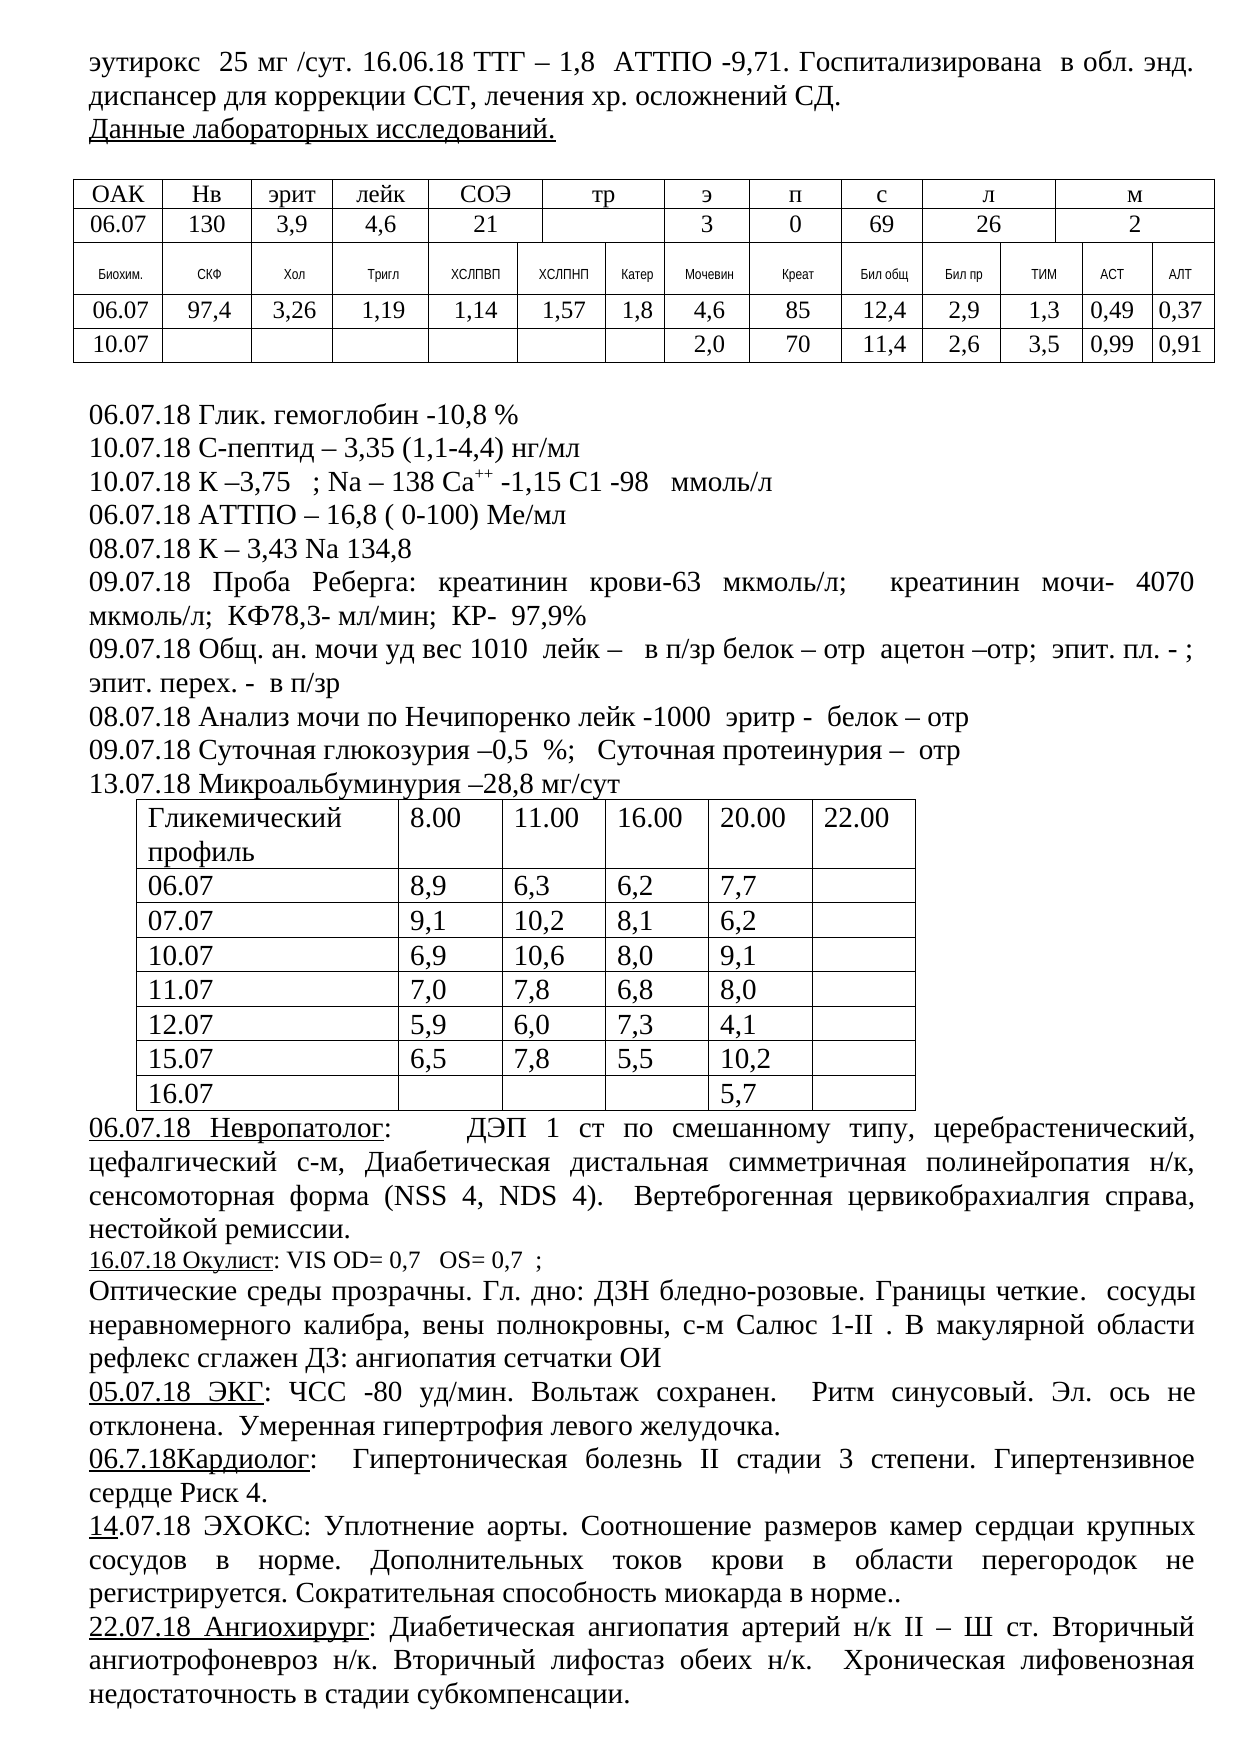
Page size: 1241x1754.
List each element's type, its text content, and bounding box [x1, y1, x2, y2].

text 08.07.18 Анализ мочи по Нечипоренко лейк -1000 эритр - белок – отр [89, 699, 1196, 732]
table_cell 5,9 [399, 1007, 502, 1040]
table_cell 10,2 [709, 1041, 812, 1075]
table_cell [503, 1076, 605, 1109]
table_cell [813, 972, 915, 1006]
table_header п [750, 180, 841, 208]
table_cell 4,1 [709, 1007, 812, 1040]
table_cell 4,6 [665, 295, 749, 328]
table_cell 2,6 [923, 329, 1000, 362]
table_cell [163, 329, 251, 362]
table_header 16.00 [606, 800, 708, 867]
table_cell 3,9 [252, 209, 332, 242]
table_header м [1056, 180, 1214, 208]
text 06.07.18 АТТПО – 16,8 ( 0-100) Ме/мл [89, 497, 1196, 531]
table_cell 0 [750, 209, 841, 242]
table_cell 3,26 [252, 295, 332, 328]
text 16.07.18 Окулист: VIS OD= 0,7 OS= 0,7 ; [89, 1245, 1196, 1273]
table_cell 0,99 [1083, 329, 1152, 362]
table_cell 97,4 [163, 295, 251, 328]
table_header Гликемический профиль [137, 800, 398, 867]
subtitle 13.07.18 Микроальбуминурия –28,8 мг/сут [89, 766, 1196, 799]
table_cell 1,8 [606, 295, 664, 328]
table_cell 6,0 [503, 1007, 605, 1040]
table_cell 69 [842, 209, 922, 242]
table_cell 7,7 [709, 869, 812, 902]
table_cell 0,49 [1083, 295, 1152, 328]
table_header 11.00 [503, 800, 605, 867]
table_cell [252, 329, 332, 362]
table_cell 5,7 [709, 1076, 812, 1109]
table_cell 9,1 [709, 938, 812, 971]
table_cell ХСЛПВП [429, 243, 517, 294]
table_cell 21 [429, 209, 542, 242]
table_cell 6,9 [399, 938, 502, 971]
table_cell 11,4 [842, 329, 922, 362]
table_cell 10.07 [137, 938, 398, 971]
text 22.07.18 Ангиохирург: Диабетическая ангиопатия артерий н/к II – Ш ст. Вторичный ангиотрофоневроз н/к. Вторичный лифостаз обеих н/к. Хроническая лифовенозная недостаточность в стадии субкомпенсации. [89, 1609, 1196, 1709]
table_cell 6,3 [503, 869, 605, 902]
table_header с [842, 180, 922, 208]
table_cell 6,2 [709, 903, 812, 937]
table_cell 11.07 [137, 972, 398, 1006]
subtitle 09.07.18 Общ. ан. мочи уд вес 1010 лейк – в п/зр белок – отр ацетон –отр; эпит. пл. - ; эпит. перех. - в п/зр [89, 632, 1196, 699]
table_cell 2,9 [923, 295, 1000, 328]
table_cell 85 [750, 295, 841, 328]
table_cell 3 [665, 209, 749, 242]
table_header л [923, 180, 1055, 208]
text 08.07.18 К – 3,43 Na 134,8 [89, 531, 1196, 564]
text 06.07.18 Глик. гемоглобин -10,8 % [89, 397, 1196, 430]
table_header Нв [163, 180, 251, 208]
table_cell 8,0 [606, 938, 708, 971]
table_cell 7,8 [503, 972, 605, 1006]
text Гл. дно: ДЗН бледно-розовые. Границы четкие. сосуды неравномерного калибра, вены полнокровны, с-м Салюс 1-II . В макулярной области рефлекс сглажен ДЗ: ангиопатия сетчатки ОИ [89, 1273, 1196, 1374]
table_header э [665, 180, 749, 208]
text 09.07.18 Проба Реберга: креатинин крови-63 мкмоль/л; креатинин мочи- 4070 мкмоль/л; КФ78,3- мл/мин; КР- 97,9% [89, 564, 1196, 632]
text 05.07.18 ЭКГ: ЧСС -80 уд/мин. Вольтаж Ритм синусовый. Эл. ось не отклонена. Умеренная гипертрофия левого желудочка. [89, 1374, 1196, 1441]
table_cell АЛТ [1153, 243, 1214, 294]
table_cell Катер [606, 243, 664, 294]
table_header ОАК [74, 180, 162, 208]
table_cell [399, 1076, 502, 1109]
text 10.07.18 К –3,75 ; Nа – 138 Са++ -1,15 С1 -98 ммоль/л [89, 464, 1196, 497]
table_header эрит [252, 180, 332, 208]
table_cell 9,1 [399, 903, 502, 937]
table_cell 1,14 [429, 295, 517, 328]
table_cell 10,6 [503, 938, 605, 971]
table_cell [606, 1076, 708, 1109]
table_header 22.00 [813, 800, 915, 867]
table_cell 10.07 [74, 329, 162, 362]
table_cell АСТ [1083, 243, 1152, 294]
table_cell 15.07 [137, 1041, 398, 1075]
table_cell 0,37 [1153, 295, 1214, 328]
table_cell [606, 329, 664, 362]
table_cell [333, 329, 428, 362]
text 06.7.18Кардиолог: Гипертоническая болезнь II стадии 3 степени. Гипертензивное сердце Риск 4. [89, 1441, 1196, 1508]
table_cell [813, 869, 915, 902]
table_cell 6,8 [606, 972, 708, 1006]
table_cell ТИМ [1001, 243, 1082, 294]
table_header лейк [333, 180, 428, 208]
table_cell 8,1 [606, 903, 708, 937]
text 09.07.18 Суточная глюкозурия –0,5 %; Суточная протеинурия – отр [89, 732, 1196, 766]
text 10.07.18 С-пептид – 3,35 (1,1-4,4) нг/мл [89, 430, 1196, 464]
table_cell Бил общ [842, 243, 922, 294]
table_cell Бил пр [923, 243, 1000, 294]
table_cell 0,91 [1153, 329, 1214, 362]
table_cell [543, 209, 664, 242]
table_cell 06.07 [74, 295, 162, 328]
table_cell Креат [750, 243, 841, 294]
table_cell 26 [923, 209, 1055, 242]
table_cell 8,9 [399, 869, 502, 902]
table_header 8.00 [399, 800, 502, 867]
table_cell [813, 1007, 915, 1040]
table_cell 1,57 [518, 295, 605, 328]
table_cell 5,5 [606, 1041, 708, 1075]
table_cell Биохим. [74, 243, 162, 294]
table_cell 1,19 [333, 295, 428, 328]
table_cell [429, 329, 517, 362]
table_cell ХСЛПНП [518, 243, 605, 294]
table_cell 4,6 [333, 209, 428, 242]
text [89, 44, 1196, 111]
table_cell [813, 1076, 915, 1109]
table_header тр [543, 180, 664, 208]
table_cell 07.07 [137, 903, 398, 937]
table_cell 06.07 [74, 209, 162, 242]
text 06.07.18 Невропатолог: ДЭП 1 ст по смешанному типу, церебрастенический, цефалгический с-м, Диабетическая дистальная симметричная полинейропатия н/к, сенсомоторная форма (NSS 4, NDS 4). Вертеброгенная цервикобрахиалгия справа, нестойкой ремиссии. [89, 1111, 1196, 1245]
text Данные лабораторных исследований. [89, 111, 1196, 145]
table_cell 7,0 [399, 972, 502, 1006]
table_header СОЭ [429, 180, 542, 208]
table_cell 3,5 [1001, 329, 1082, 362]
table_cell 2 [1056, 209, 1214, 242]
table_cell СКФ [163, 243, 251, 294]
table_cell 12.07 [137, 1007, 398, 1040]
table_cell Тригл [333, 243, 428, 294]
table_cell [813, 1041, 915, 1075]
table_cell 7,3 [606, 1007, 708, 1040]
table_cell [813, 938, 915, 971]
table_cell 130 [163, 209, 251, 242]
table_cell 12,4 [842, 295, 922, 328]
table_cell 8,0 [709, 972, 812, 1006]
table_cell [813, 903, 915, 937]
table_cell [518, 329, 605, 362]
table_cell Хол [252, 243, 332, 294]
table_cell 2,0 [665, 329, 749, 362]
table_cell 6,5 [399, 1041, 502, 1075]
table_cell 7,8 [503, 1041, 605, 1075]
table_cell 06.07 [137, 869, 398, 902]
table_header 20.00 [709, 800, 812, 867]
table_cell 6,2 [606, 869, 708, 902]
table_cell 1,3 [1001, 295, 1082, 328]
table_cell Мочевин [665, 243, 749, 294]
table_cell 10,2 [503, 903, 605, 937]
text 14.07.18 ЭХОКС: Уплотнение аорты. Соотношение размеров камер сердцаи крупных сосудов в норме. Дополнительных токов крови в области перегородок не регистрируется. Сократительная способность миокарда в норме.. [89, 1508, 1196, 1609]
table_cell 16.07 [137, 1076, 398, 1109]
table_cell 70 [750, 329, 841, 362]
